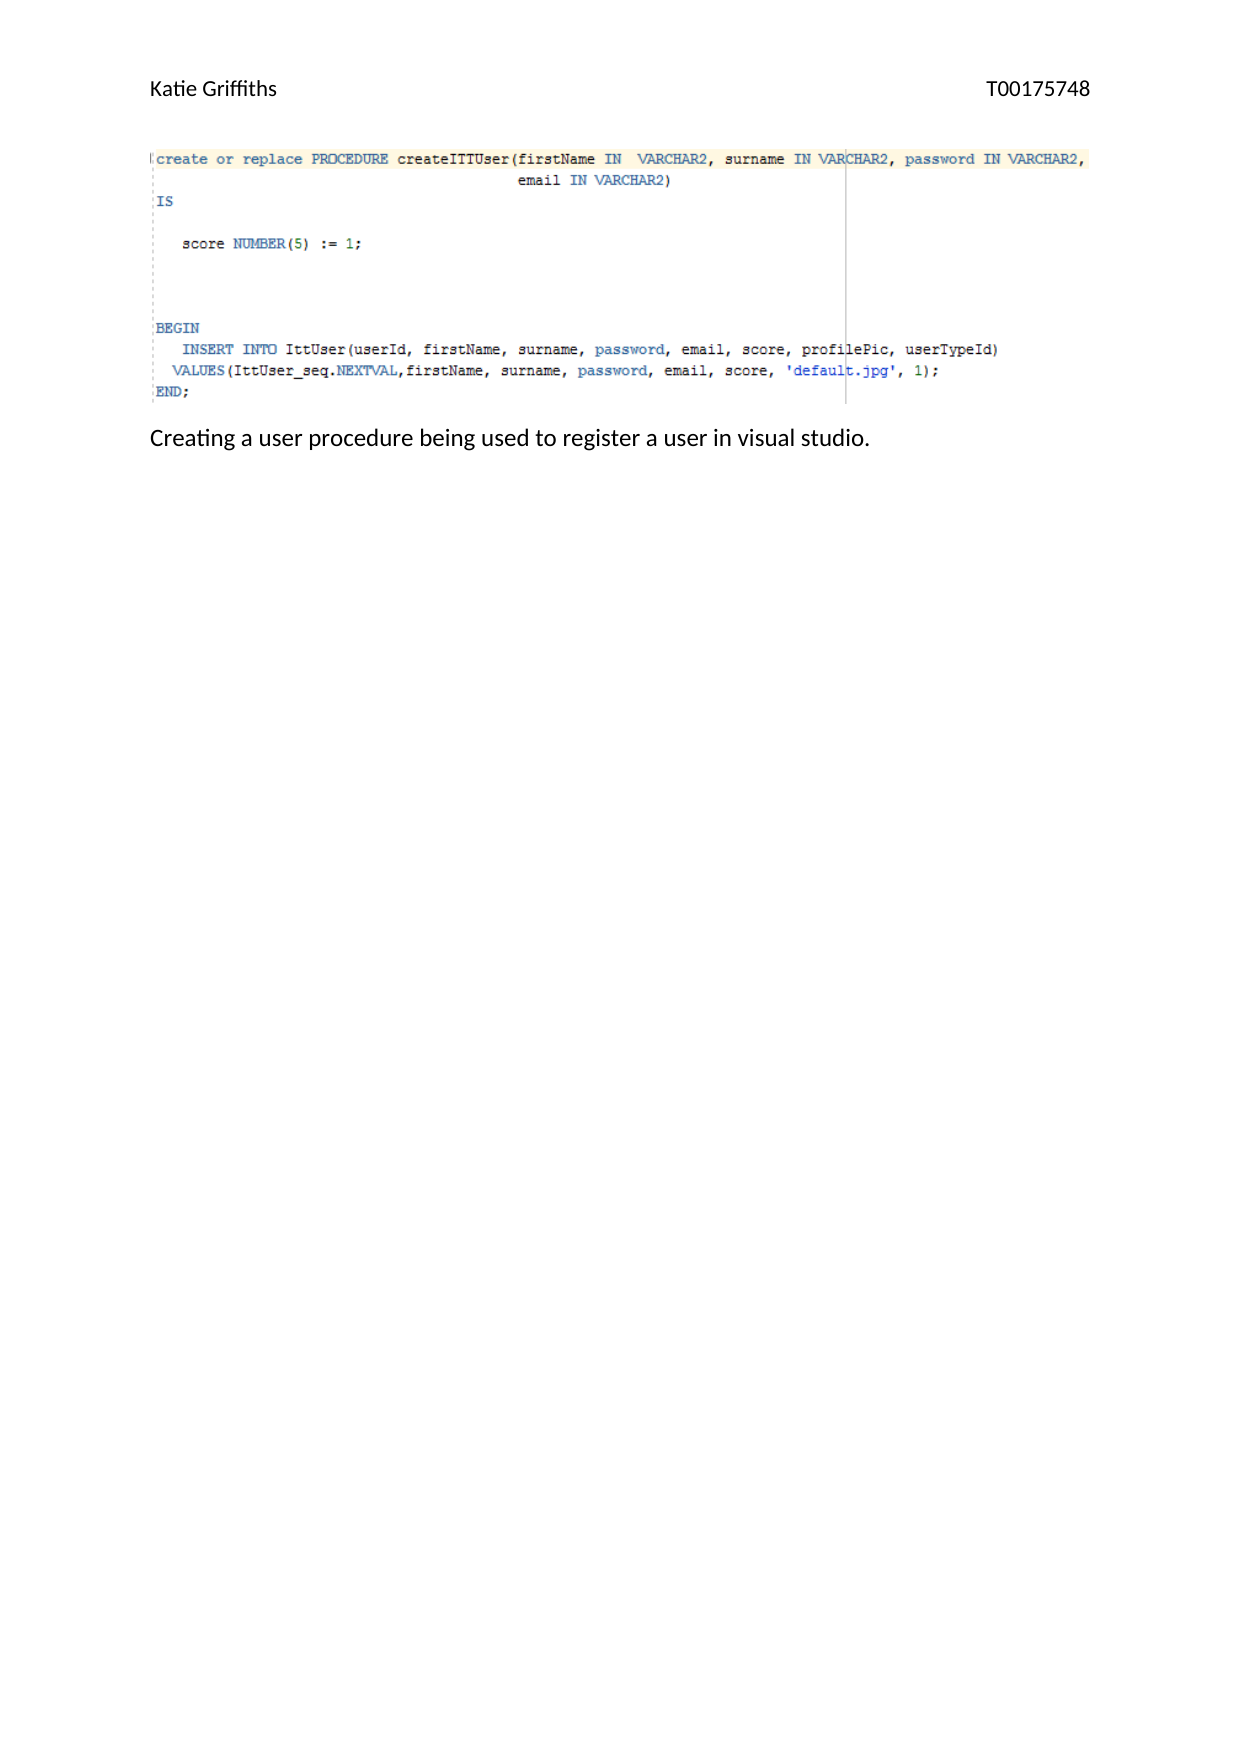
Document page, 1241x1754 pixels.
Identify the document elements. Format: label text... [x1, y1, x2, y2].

text Creating a user procedure being used to register a user in visual studio. [150, 422, 1090, 453]
picture [150, 149, 1089, 404]
